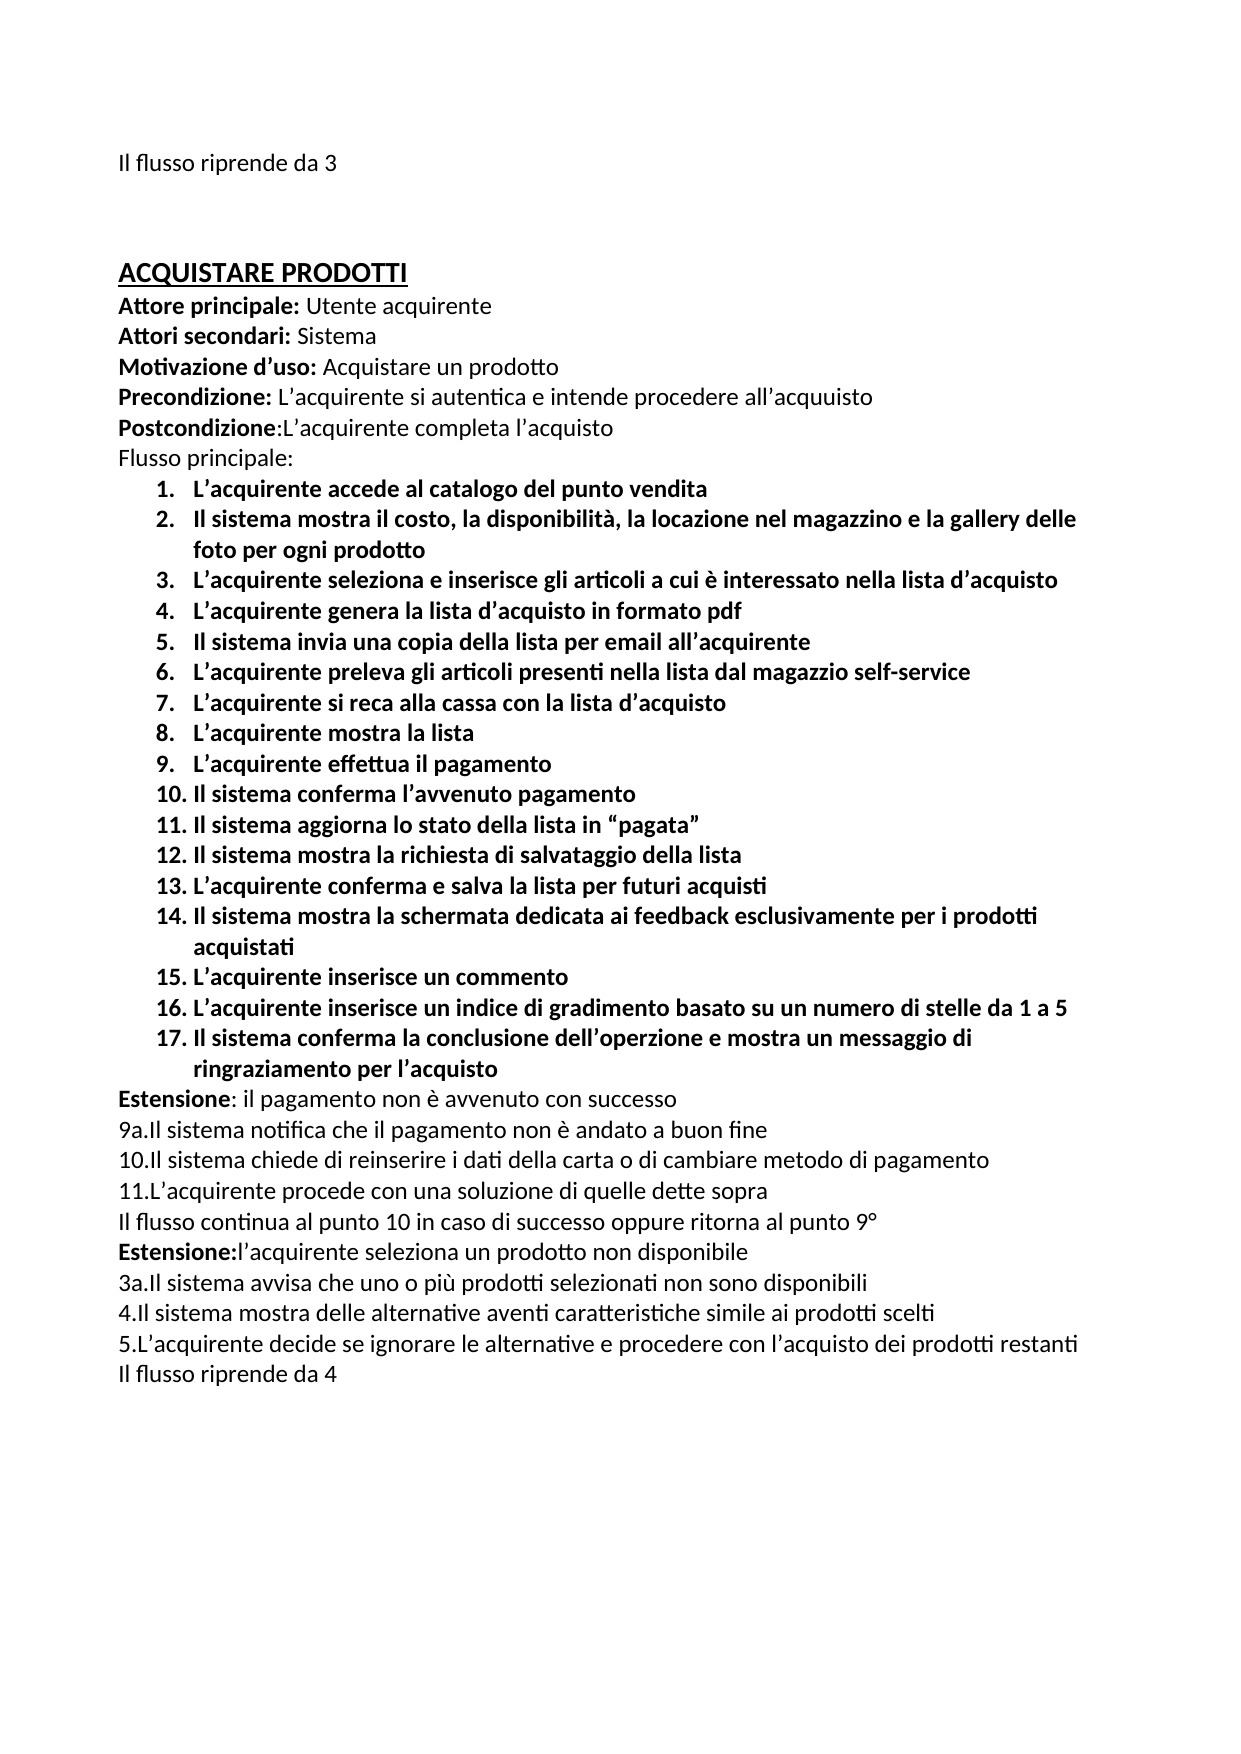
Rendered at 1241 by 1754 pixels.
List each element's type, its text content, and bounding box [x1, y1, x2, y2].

text Il flusso riprende da 3 [118, 148, 1122, 178]
text ACQUISTARE PRODOTTI [118, 254, 1122, 290]
list L’acquirente preleva gli articoli presenti nella lista dal magazzio self-service [156, 656, 1122, 687]
text 4.Il sistema mostra delle alternative aventi caratteristiche simile ai prodotti scelti [118, 1297, 1122, 1328]
list L’acquirente mostra la lista [156, 717, 1122, 748]
text Estensione: il pagamento non è avvenuto con successo [118, 1083, 1122, 1114]
text 11.L’acquirente procede con una soluzione di quelle dette sopra [118, 1175, 1122, 1206]
list Il sistema invia una copia della lista per email all’acquirente [156, 626, 1122, 656]
text Precondizione: L’acquirente si autentica e intende procedere all’acquuisto [118, 382, 1122, 412]
list Il sistema mostra la richiesta di salvataggio della lista [156, 839, 1122, 870]
list L’acquirente accede al catalogo del punto vendita [156, 473, 1122, 504]
text Attori secondari: Sistema [118, 321, 1122, 351]
text 5.L’acquirente decide se ignorare le alternative e procedere con l’acquisto dei prodotti restanti [118, 1328, 1122, 1358]
list Il sistema aggiorna lo stato della lista in “pagata” [156, 809, 1122, 839]
text Postcondizione:L’acquirente completa l’acquisto [118, 412, 1122, 443]
list L’acquirente seleziona e inserisce gli articoli a cui è interessato nella lista d’acquisto [156, 565, 1122, 595]
text Il flusso continua al punto 10 in caso di successo oppure ritorna al punto 9° [118, 1206, 1122, 1236]
text Il flusso riprende da 4 [118, 1358, 1122, 1389]
list L’acquirente inserisce un indice di gradimento basato su un numero di stelle da 1 a 5 [156, 992, 1122, 1022]
text Estensione:l’acquirente seleziona un prodotto non disponibile [118, 1236, 1122, 1267]
text 9a.Il sistema notifica che il pagamento non è andato a buon fine [118, 1114, 1122, 1144]
text Flusso principale: [118, 443, 1122, 473]
list L’acquirente genera la lista d’acquisto in formato pdf [156, 595, 1122, 626]
list Il sistema conferma la conclusione dell’operzione e mostra un messaggio di ringraziamento per l’acquisto [156, 1022, 1122, 1083]
list Il sistema mostra il costo, la disponibilità, la locazione nel magazzino e la gallery delle foto per ogni prodotto [156, 504, 1122, 565]
list L’acquirente inserisce un commento [156, 961, 1122, 992]
text Motivazione d’uso: Acquistare un prodotto [118, 351, 1122, 382]
list Il sistema mostra la schermata dedicata ai feedback esclusivamente per i prodotti acquistati [156, 900, 1122, 961]
text 3a.Il sistema avvisa che uno o più prodotti selezionati non sono disponibili [118, 1267, 1122, 1297]
text Attore principale: Utente acquirente [118, 290, 1122, 321]
list Il sistema conferma l’avvenuto pagamento [156, 778, 1122, 809]
text 10.Il sistema chiede di reinserire i dati della carta o di cambiare metodo di pagamento [118, 1144, 1122, 1175]
list L’acquirente effettua il pagamento [156, 748, 1122, 778]
list L’acquirente si reca alla cassa con la lista d’acquisto [156, 687, 1122, 717]
list L’acquirente conferma e salva la lista per futuri acquisti [156, 870, 1122, 900]
